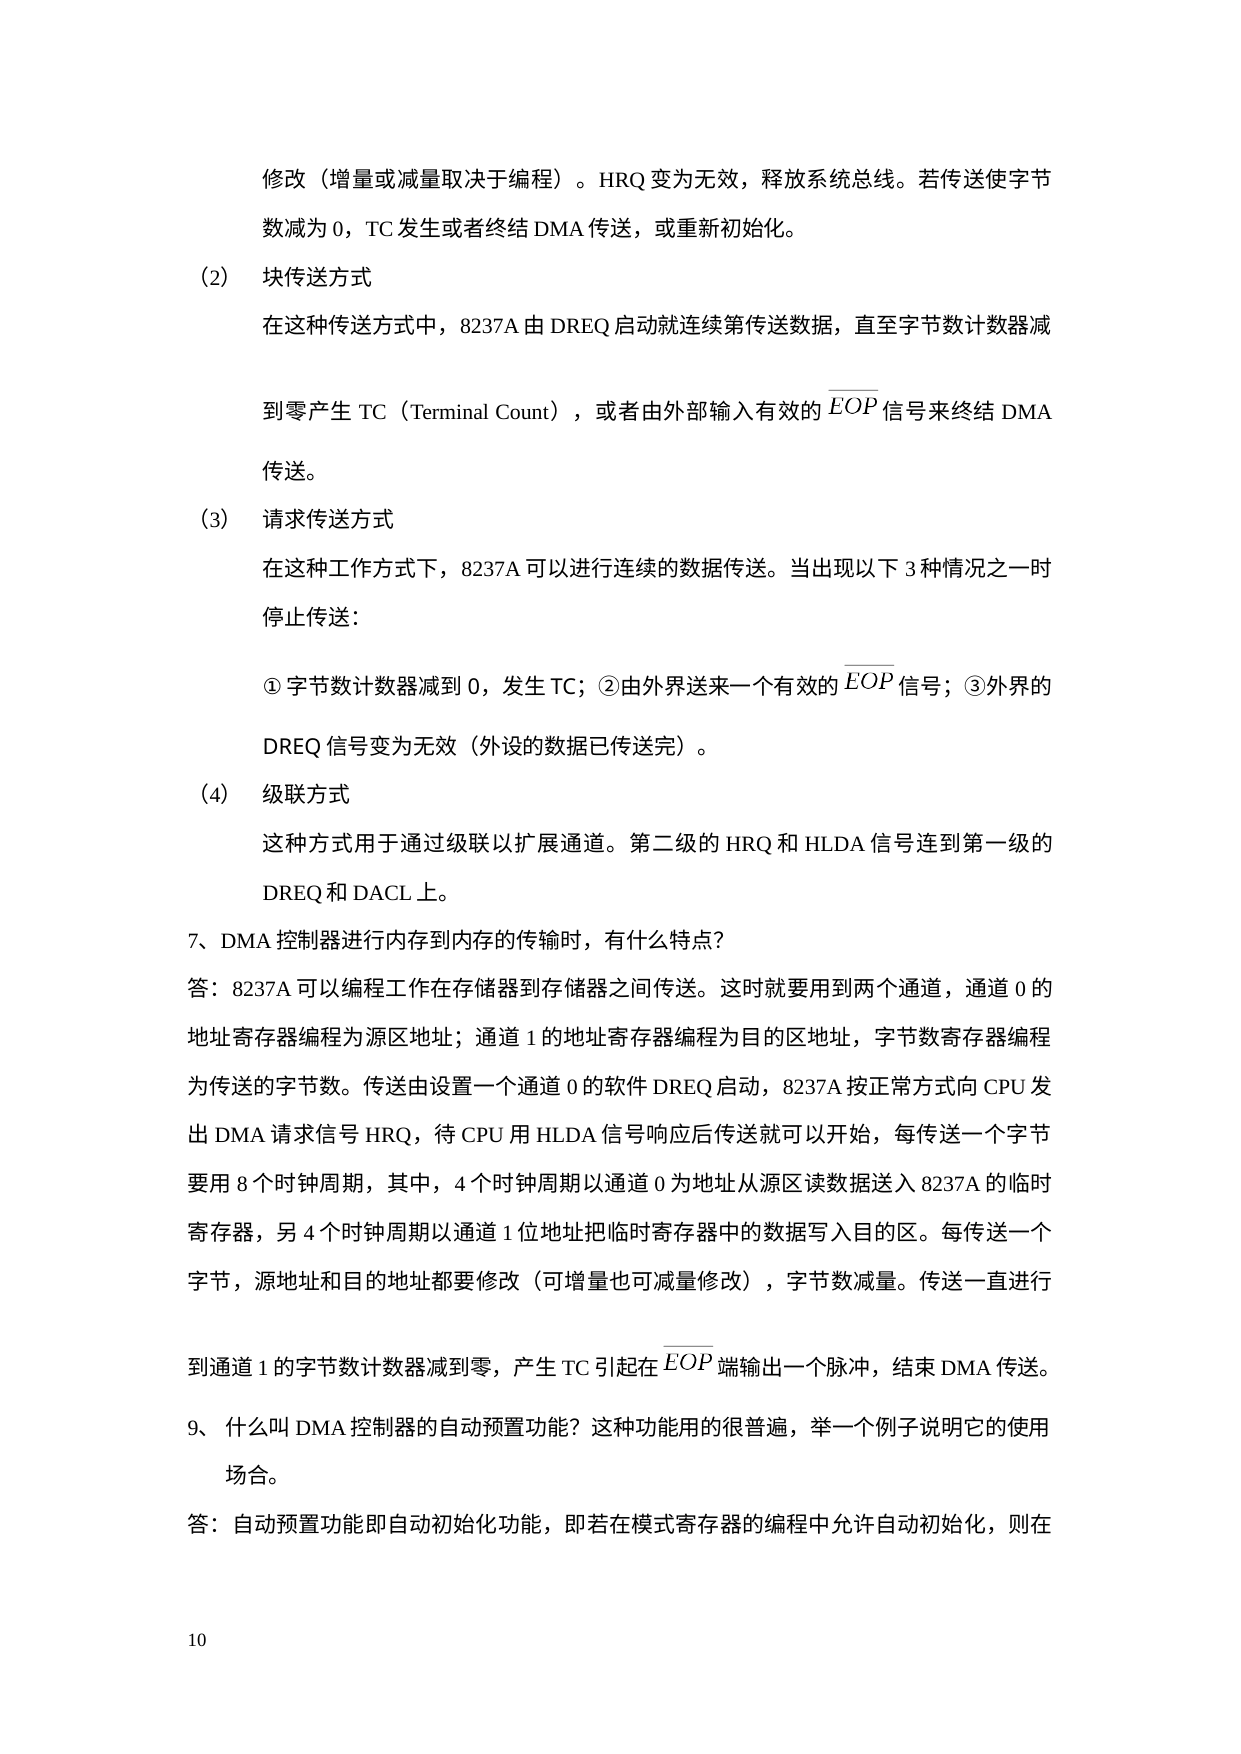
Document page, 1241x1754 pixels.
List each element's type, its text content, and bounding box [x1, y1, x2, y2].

list 请求传送方式 [187, 502, 1053, 534]
list 什么叫DMA控制器的自动预置功能？这种功能用的很普遍，举一个例子说明它的使用场合。 [187, 1409, 1053, 1490]
text 7、DMA控制器进行内存到内存的传输时，有什么特点？ [187, 922, 1053, 955]
text 在这种工作方式下，可以进行连续的数据传送。当出现以下3种情况之一时停止传送： [262, 550, 1053, 632]
text ①字节数计数器减到0，发生TC；②由外界送来一个有效的信号；③外界的DREQ信号变为无效（外设的数据已传送完）。 [262, 647, 1053, 761]
list 块传送方式 [187, 259, 1053, 292]
list 级联方式 [187, 777, 1053, 809]
text 这种方式用于通过级联以扩展通道。第二级的HRQ和HLDA信号连到第一级的DREQ和DACL上。 [262, 825, 1053, 907]
text 在这种传送方式中，由DREQ启动就连续第传送数据，直至字节数计数器减到零产生TC（Terminal Count），或者由外部输入有效的信号来终结DMA传送。 [262, 307, 1053, 486]
text 答：可以编程工作在存储器到存储器之间传送。这时就要用到两个通道，通道0的地址寄存器编程为源区地址；通道1的地址寄存器编程为目的区地址，字节数寄存器编程为传送的字节数。传送由设置一个通道0的软件DREQ启动，按正常方式向CPU发出DMA请求信号HRQ，待CPU用HLDA信号响应后传送就可以开始，每传送一个字节要用8个时钟周期，其中，4个时钟周期以通道0为地址从源区读数据送入的临时寄存器，另4个时钟周期以通道1位地址把临时寄存器中的数据写入目的区。每传送一个字节，源地址和目的地址都要修改（可增量也可减量修改），字节数减量。传送一直进行到通道1的字节数计数器减到零，产生TC引起在端输出一个脉冲，结束DMA传送。 [187, 971, 1053, 1393]
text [262, 162, 1053, 243]
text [187, 1506, 1053, 1539]
